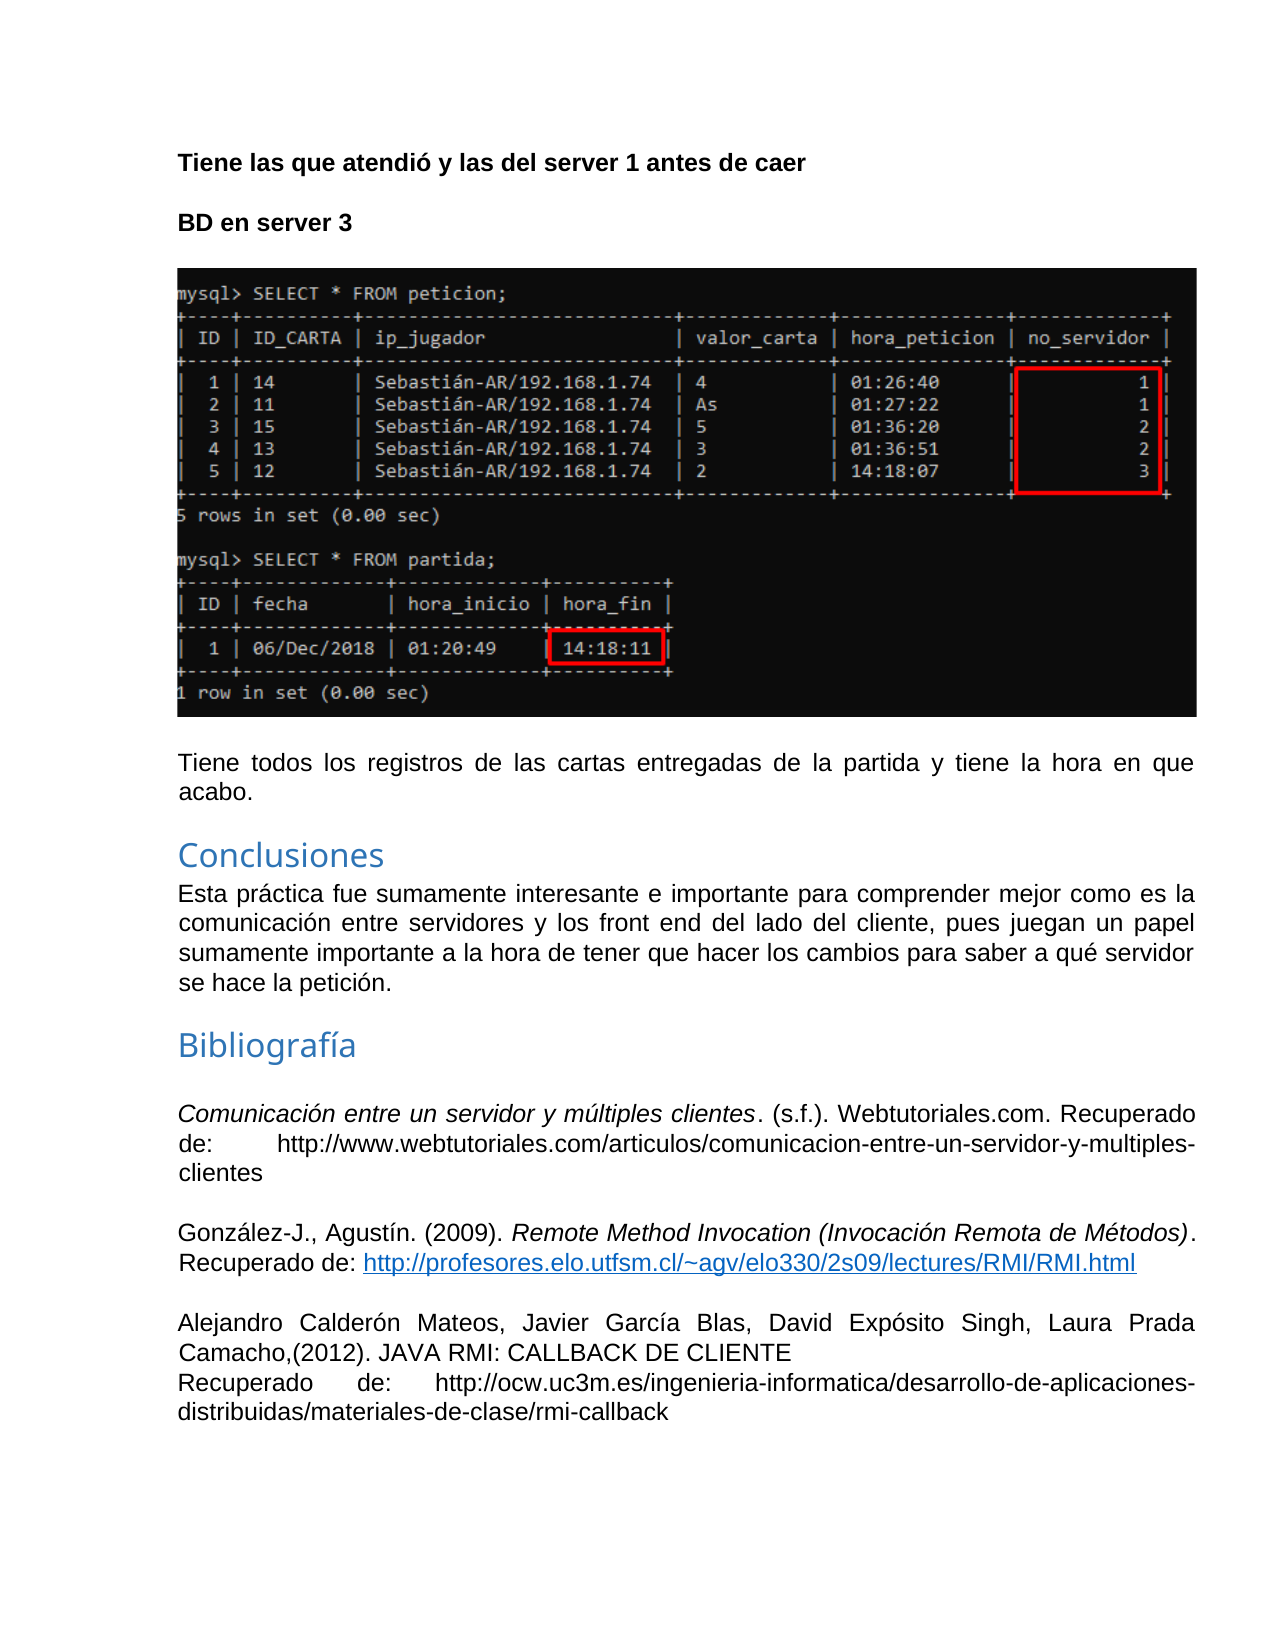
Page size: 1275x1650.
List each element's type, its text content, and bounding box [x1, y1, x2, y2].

text Tiene todos los registros de las cartas entregadas de la partida y tiene la hora en que acabo. [177, 748, 1197, 806]
text Alejandro Calderón Mateos, Javier García Blas, David Expósito Singh, Laura Prada Camacho,(2012). JAVA RMI: CALLBACK DE CLIENTE [177, 1308, 1197, 1366]
text Recuperado de: http://ocw.uc3m.es/ingenieria-informatica/desarrollo-de-aplicaciones-distribuidas/materiales-de-clase/rmi-callback [177, 1368, 1197, 1426]
subtitle Bibliografía [177, 1022, 1197, 1067]
text Esta práctica fue sumamente interesante e importante para comprender mejor como es la comunicación entre servidores y los front end del lado del cliente, pues juegan un papel sumamente importante a la hora de tener que hacer los cambios para saber a qué servidor se hace la petición. [177, 879, 1197, 996]
subtitle Conclusiones [177, 832, 1197, 877]
text Comunicación entre un servidor y múltiples clientes. (s.f.). Webtutoriales.com. Recuperado de: http://www.webtutoriales.com/articulos/comunicacion-entre-un-servidor-y-multiples-clientes [177, 1099, 1197, 1187]
text Tiene las que atendió y las del server 1 antes de caer [177, 148, 1197, 176]
text González-J., Agustín. (2009). Remote Method Invocation (Invocación Remota de Métodos). Recuperado de: http://profesores.elo.utfsm.cl/~agv/elo330/2s09/lectures/RMI/RMI.html [177, 1218, 1197, 1277]
text BD en server 3 [177, 208, 1197, 237]
picture [177, 268, 1197, 717]
